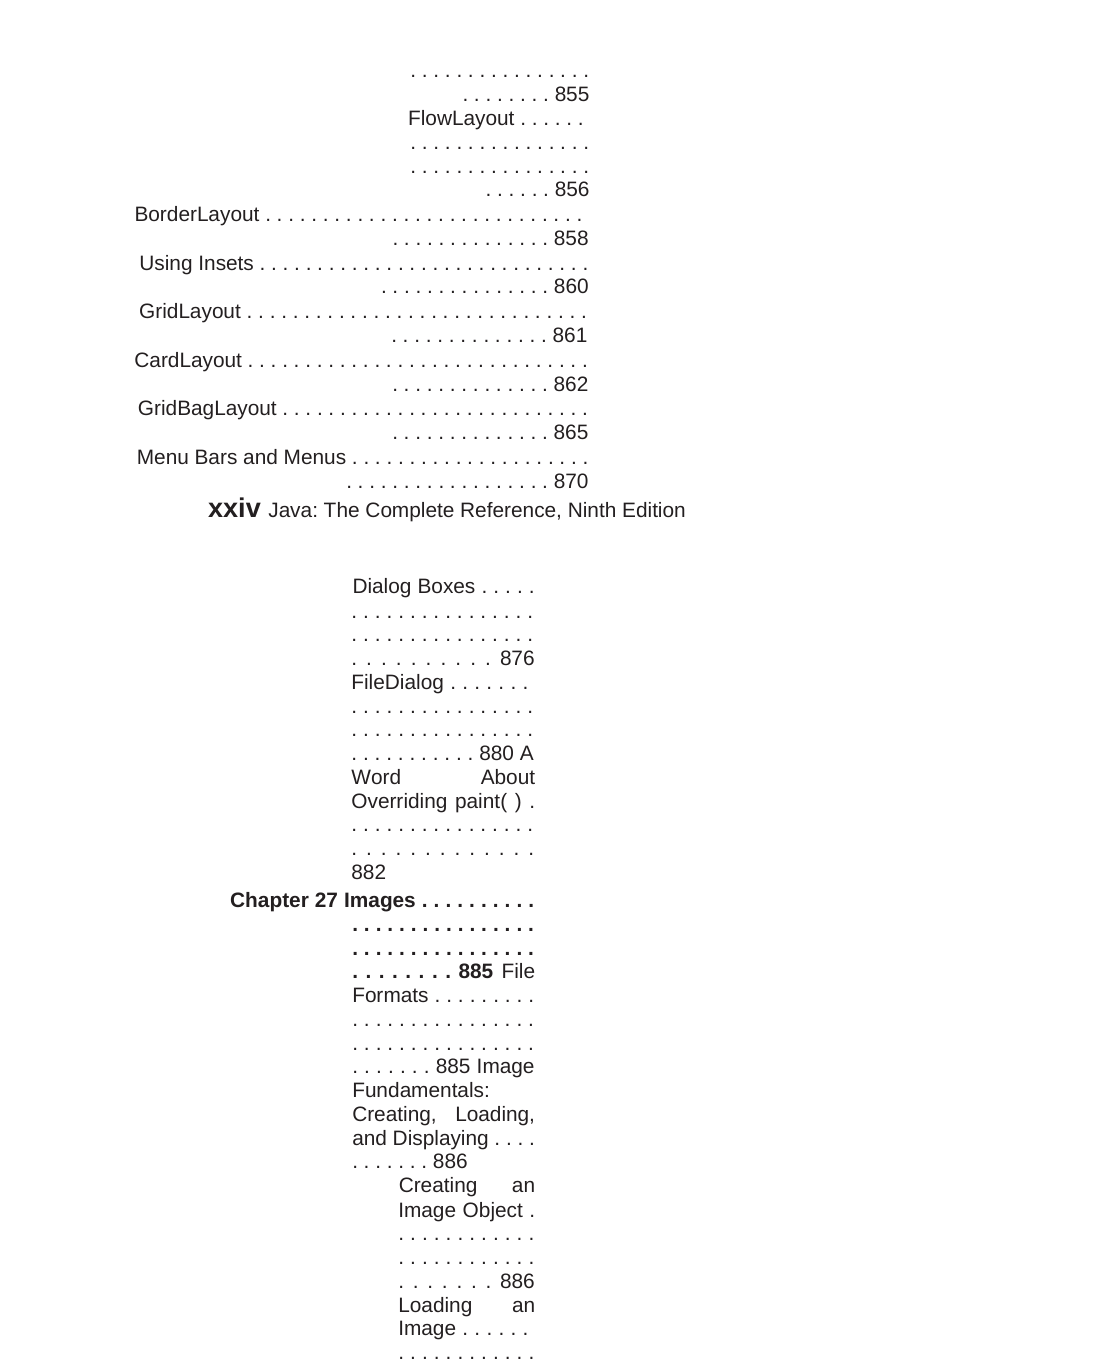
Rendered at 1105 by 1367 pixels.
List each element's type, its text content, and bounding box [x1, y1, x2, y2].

text CardLayout . . . . . . . . . . . . . . . . . . . . . . . . . . . . . . . . . . . . . . . . . . . . 862 [134, 347, 589, 395]
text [406, 59, 589, 201]
text GridLayout . . . . . . . . . . . . . . . . . . . . . . . . . . . . . . . . . . . . . . . . . . . . 861 [134, 299, 587, 347]
text Menu Bars and Menus . . . . . . . . . . . . . . . . . . . . . . . . . . . . . . . . . . . . . . . 870 [134, 444, 589, 492]
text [398, 1174, 535, 1364]
text Dialog Boxes . . . . . . . . . . . . . . . . . . . . . . . . . . . . . . . . . . . . . . . . . . . . . . . 876 FileDialog . . . . . . . . . . . . . . . . . . . . . . . . . . . . . . . . . . . . . . . . . . . . . . . . . . 880 A Word About Overriding paint( ) . . . . . . . . . . . . . . . . . . . . . . . . . . . . . . 882 [351, 575, 535, 884]
text Using Insets . . . . . . . . . . . . . . . . . . . . . . . . . . . . . . . . . . . . . . . . . . . . 860 [134, 250, 589, 298]
text Chapter 27 Images . . . . . . . . . . . . . . . . . . . . . . . . . . . . . . . . . . . . . . . . . . . . . . . . . . 885 File Formats . . . . . . . . . . . . . . . . . . . . . . . . . . . . . . . . . . . . . . . . . . . . . . . . 885 Image Fundamentals: Creating, Loading, and Displaying . . . . . . . . . . . 886 [230, 888, 535, 1173]
text BorderLayout . . . . . . . . . . . . . . . . . . . . . . . . . . . . . . . . . . . . . . . . . . 858 [134, 202, 589, 250]
text GridBagLayout . . . . . . . . . . . . . . . . . . . . . . . . . . . . . . . . . . . . . . . . . 865 [134, 396, 589, 444]
text xxiv Java: The Complete Reference, Ninth Edition [208, 492, 714, 524]
